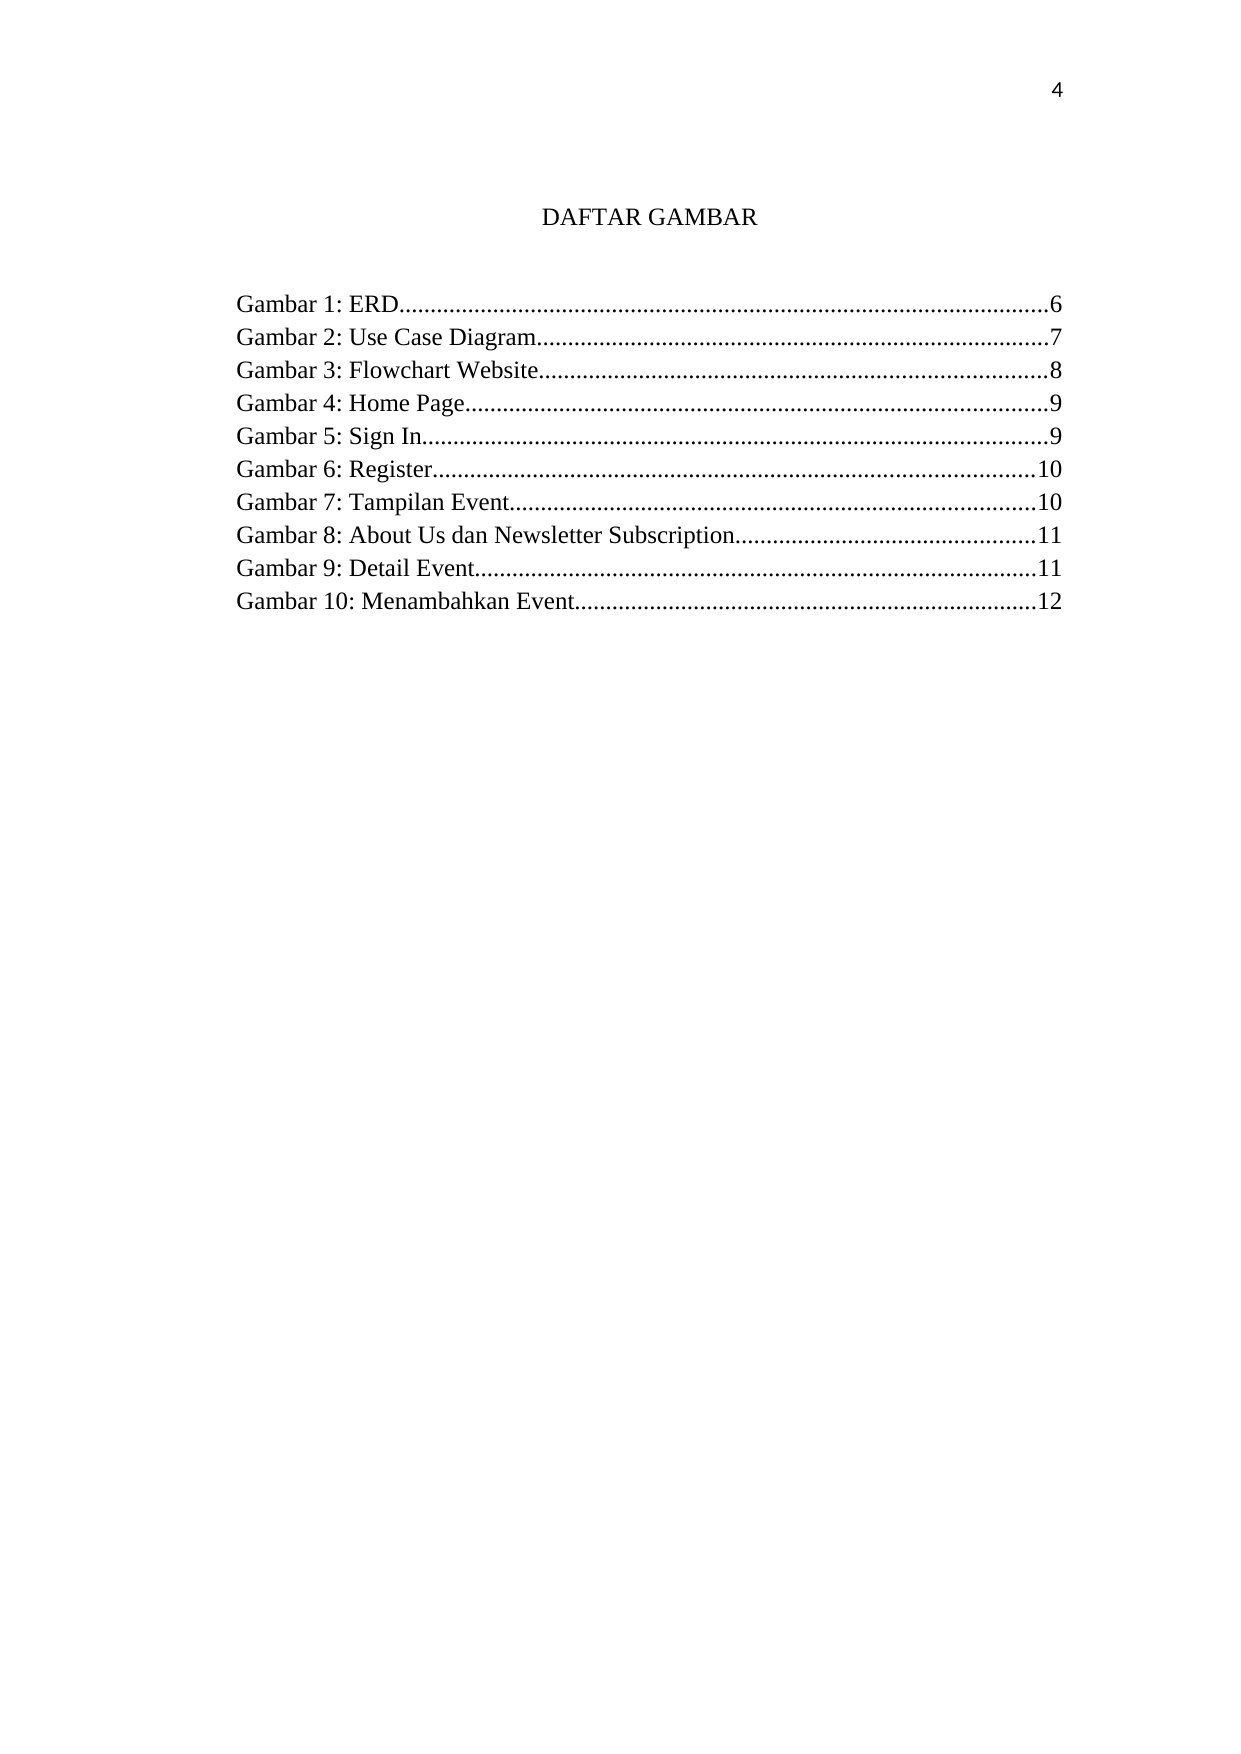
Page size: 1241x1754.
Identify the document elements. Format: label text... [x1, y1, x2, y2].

text Gambar 7: Tampilan Event 10 [236, 487, 1063, 516]
text Gambar 8: About Us dan Newsletter Subscription 11 [236, 520, 1063, 549]
text Gambar 5: Sign In 9 [236, 421, 1063, 450]
text Gambar 9: Detail Event 11 [236, 553, 1063, 582]
text Gambar 10: Menambahkan Event 12 [236, 586, 1063, 615]
text Gambar 6: Register 10 [236, 454, 1063, 483]
text Gambar 1: ERD 6 [236, 289, 1063, 318]
text Gambar 3: Flowchart Website 8 [236, 355, 1063, 384]
text Gambar 4: Home Page 9 [236, 388, 1063, 417]
subtitle DAFTAR GAMBAR [236, 202, 1063, 231]
text Gambar 2: Use Case Diagram 7 [236, 322, 1063, 351]
